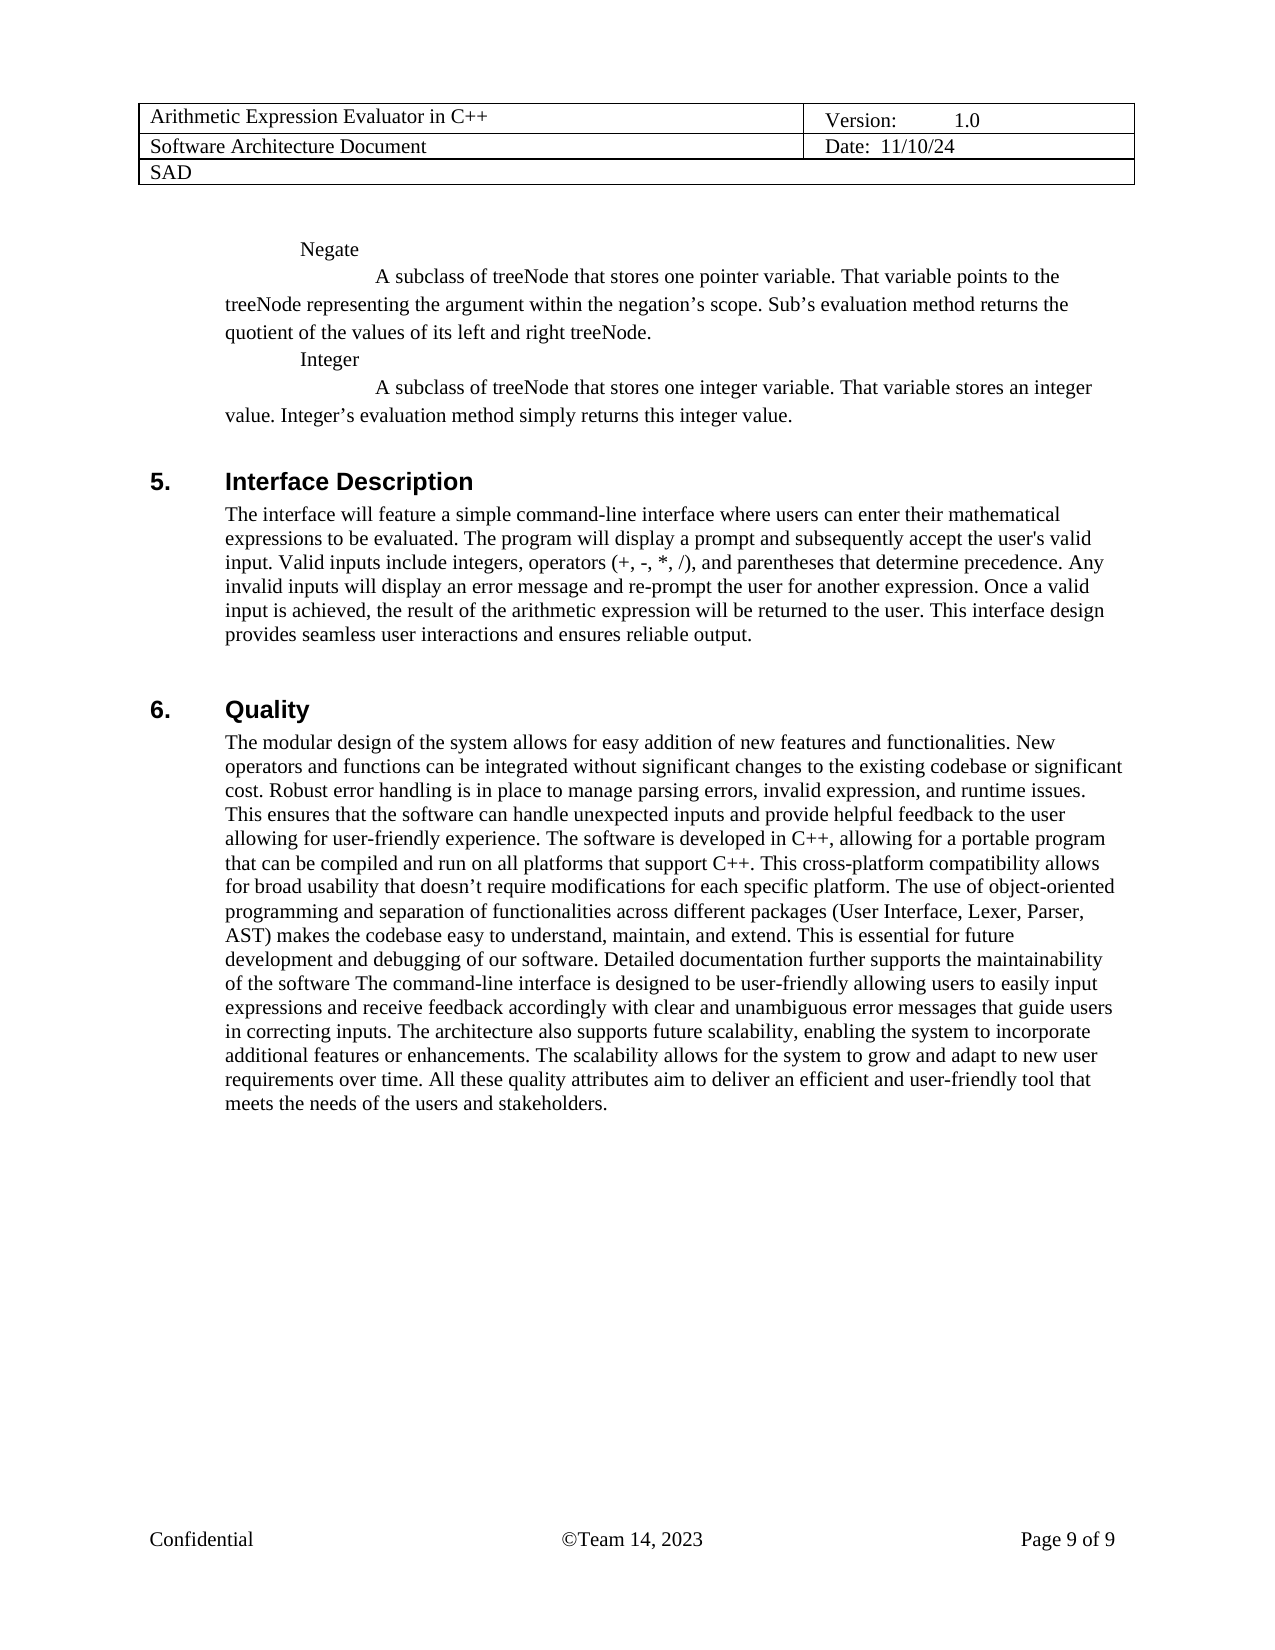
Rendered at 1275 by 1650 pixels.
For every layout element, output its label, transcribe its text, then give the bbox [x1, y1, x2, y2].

subtitle Interface Description [150, 467, 1125, 495]
text Integer [225, 347, 1125, 371]
text A subclass of treeNode that stores one pointer variable. That variable points to the treeNode representing the argument within the negation’s scope. Sub’s evaluation method returns the quotient of the values of its left and right treeNode. [225, 264, 1125, 344]
text The interface will feature a simple command-line interface where users can enter their mathematical expressions to be evaluated. The program will display a prompt and subsequently accept the user's valid input. Valid inputs include integers, operators (+, -, *, /), and parentheses that determine precedence. Any invalid inputs will display an error message and re-prompt the user for another expression. Once a valid input is achieved, the result of the arithmetic expression will be returned to the user. This interface design provides seamless user interactions and ensures reliable output. [225, 502, 1125, 646]
text The modular design of the system allows for easy addition of new features and functionalities. New operators and functions can be integrated without significant changes to the existing codebase or significant cost. Robust error handling is in place to manage parsing errors, invalid expression, and runtime issues. This ensures that the software can handle unexpected inputs and provide helpful feedback to the user allowing for user-friendly experience. The software is developed in C++, allowing for a portable program that can be compiled and run on all platforms that support C++. This cross-platform compatibility allows for broad usability that doesn’t require modifications for each specific platform. The use of object-oriented programming and separation of functionalities across different packages (User Interface, Lexer, Parser, AST) makes the codebase easy to understand, maintain, and extend. This is essential for future development and debugging of our software. Detailed documentation further supports the maintainability of the software The command-line interface is designed to be user-friendly allowing users to easily input expressions and receive feedback accordingly with clear and unambiguous error messages that guide users in correcting inputs. The architecture also supports future scalability, enabling the system to incorporate additional features or enhancements. The scalability allows for the system to grow and adapt to new user requirements over time. All these quality attributes aim to deliver an efficient and user-friendly tool that meets the needs of the users and stakeholders. [225, 730, 1125, 1115]
subtitle Quality [150, 695, 1125, 724]
text A subclass of treeNode that stores one integer variable. That variable stores an integer value. Integer’s evaluation method simply returns this integer value. [225, 375, 1125, 427]
text Negate [225, 237, 1125, 261]
